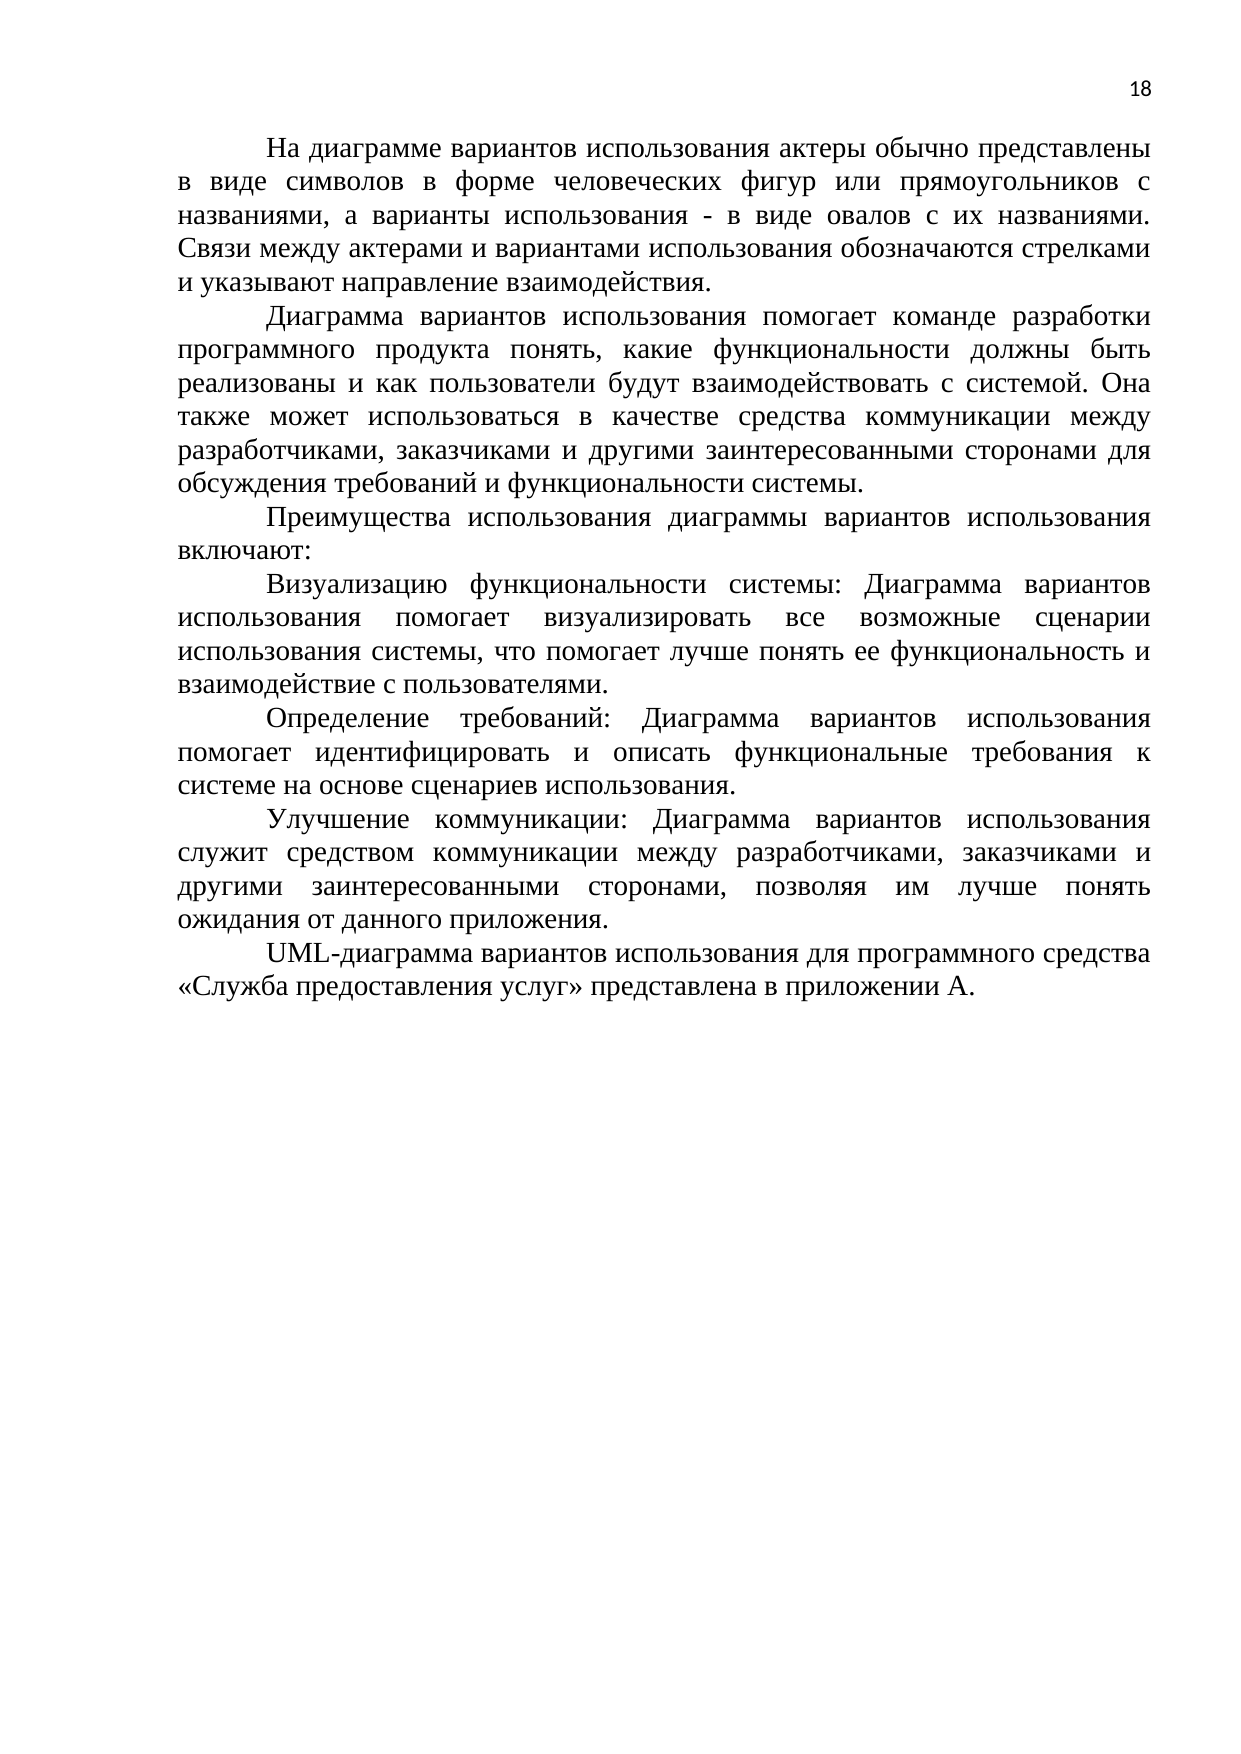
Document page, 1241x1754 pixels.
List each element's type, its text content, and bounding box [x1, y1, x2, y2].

text На диаграмме вариантов использования актеры обычно представлены в виде символов в форме человеческих фигур или прямоугольников с названиями, а варианты использования - в виде овалов с их названиями. Связи между актерами и вариантами использования обозначаются стрелками и указывают направление взаимодействия. [177, 130, 1152, 298]
text Определение требований: Диаграмма вариантов использования помогает идентифицировать и описать функциональные требования к системе на основе сценариев использования. [177, 700, 1152, 801]
text UML-диаграмма вариантов использования для программного средства «Служба предоставления услуг» представлена в приложении А. [177, 935, 1152, 1002]
text Визуализацию функциональности системы: Диаграмма вариантов использования помогает визуализировать все возможные сценарии использования системы, что помогает лучше понять ее функциональность и взаимодействие с пользователями. [177, 566, 1152, 700]
text Диаграмма вариантов использования помогает команде разработки программного продукта понять, какие функциональности должны быть реализованы и как пользователи будут взаимодействовать с системой. Она также может использоваться в качестве средства коммуникации между разработчиками, заказчиками и другими заинтересованными сторонами для обсуждения требований и функциональности системы. [177, 298, 1152, 499]
text Улучшение коммуникации: Диаграмма вариантов использования служит средством коммуникации между разработчиками, заказчиками и другими заинтересованными сторонами, позволяя им лучше понять ожидания от данного приложения. [177, 801, 1152, 935]
text Преимущества использования диаграммы вариантов использования включают: [177, 499, 1152, 566]
